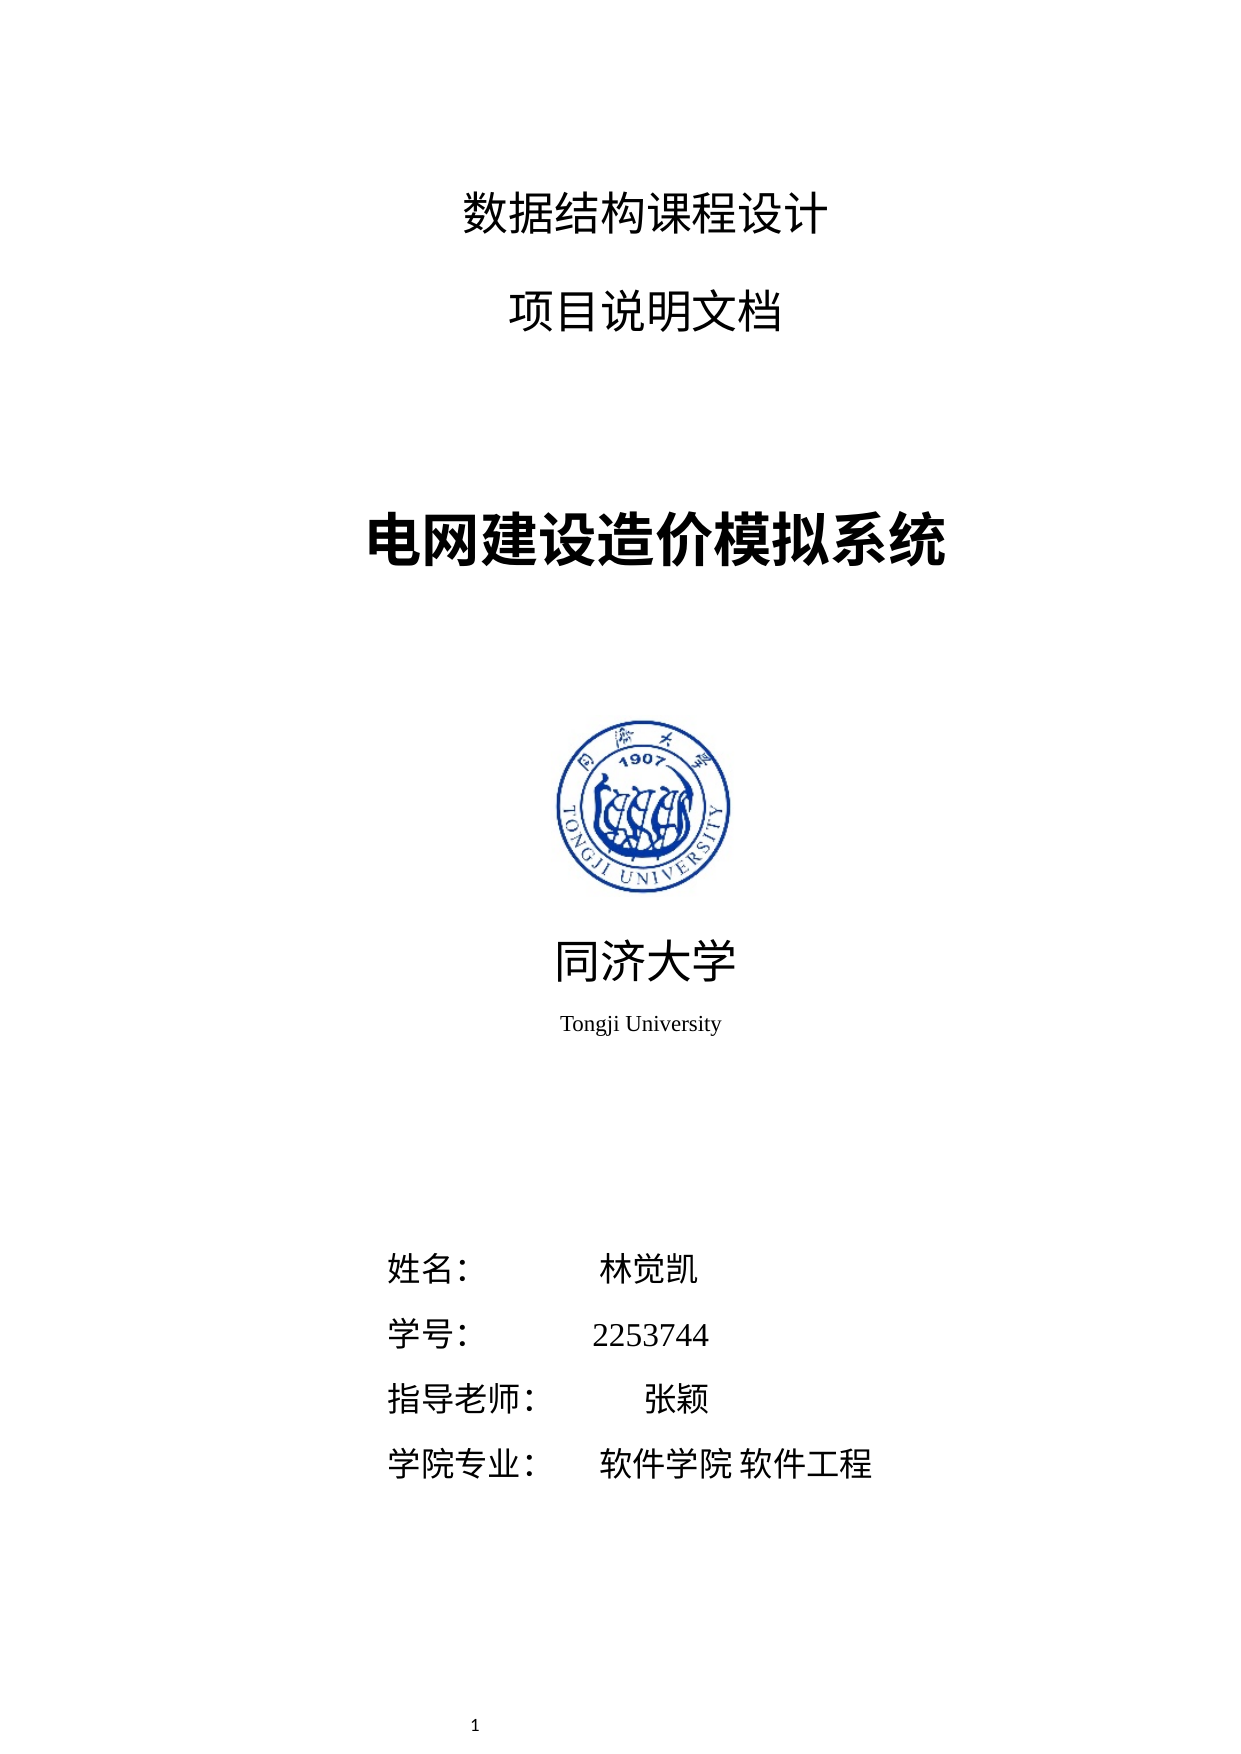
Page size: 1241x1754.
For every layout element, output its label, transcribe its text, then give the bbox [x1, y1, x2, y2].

text 同济大学 [187, 909, 1053, 1007]
text 学号： 2253744 [187, 1299, 1053, 1364]
text 数据结构课程设计 [187, 162, 1053, 259]
text 学院专业： 软件学院 软件工程 [187, 1429, 1053, 1494]
text 项目说明文档 [187, 259, 1053, 357]
text 姓名： 林觉凯 [187, 1234, 1053, 1299]
text Tongji University [187, 1007, 1053, 1039]
text 指导老师： 张颖 [187, 1364, 1053, 1429]
text 电网建设造价模拟系统 [187, 487, 1053, 584]
picture [550, 715, 736, 897]
